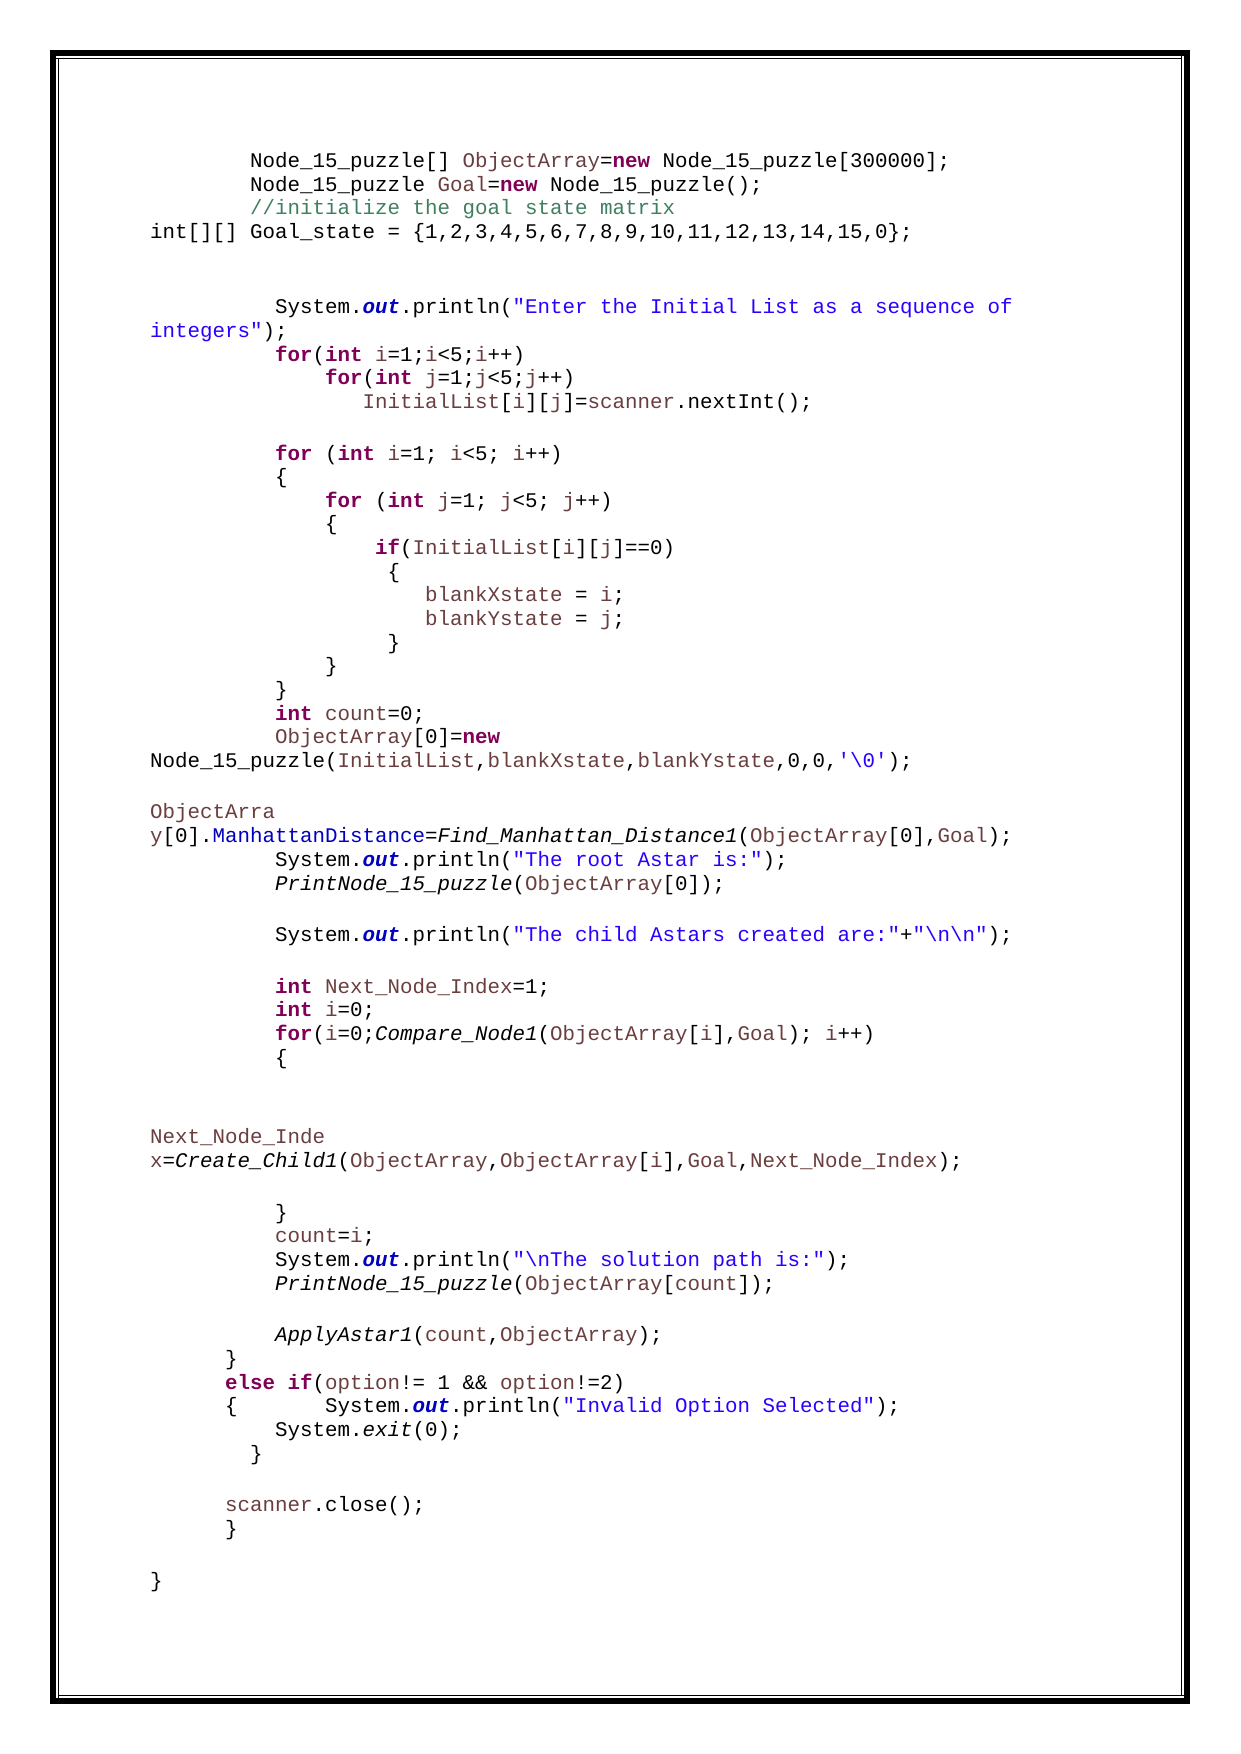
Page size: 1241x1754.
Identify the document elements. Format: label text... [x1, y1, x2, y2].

text { System.out.println("Invalid Option Selected"); [150, 1395, 1090, 1419]
text } [150, 655, 1090, 679]
text System.out.println("Enter the Initial List as a sequence of integers"); [150, 296, 1090, 343]
text PrintNode_15_puzzle(ObjectArray[0]); [150, 872, 1090, 896]
text ApplyAstar1(count,ObjectArray); [150, 1324, 1090, 1348]
text } [150, 1569, 1090, 1593]
text } [150, 1348, 1090, 1372]
text int count=0; [150, 703, 1090, 726]
text else if(option!= 1 && option!=2) [150, 1372, 1090, 1395]
text } [150, 1518, 1090, 1542]
text blankYstate = j; [150, 608, 1090, 632]
text count=i; [150, 1225, 1090, 1249]
text System.out.println("The child Astars created are:"+"\n\n"); [150, 924, 1090, 948]
text for(i=0;Compare_Node1(ObjectArray[i],Goal); i++) [150, 1023, 1090, 1047]
text ObjectArray[0]=new Node_15_puzzle(InitialList,blankXstate,blankYstate,0,0,'\0'); [150, 726, 1090, 773]
text blankXstate = i; [150, 584, 1090, 608]
text { [150, 466, 1090, 490]
text { [150, 513, 1090, 537]
text PrintNode_15_puzzle(ObjectArray[count]); [150, 1273, 1090, 1296]
text System.exit(0); [150, 1419, 1090, 1443]
text for(int j=1;j<5;j++) [150, 367, 1090, 391]
text ObjectArray[0].ManhattanDistance=Find_Manhattan_Distance1(ObjectArray[0],Goal); [150, 773, 1090, 849]
text int[][] Goal_state = {1,2,3,4,5,6,7,8,9,10,11,12,13,14,15,0}; [150, 221, 1090, 244]
text } [150, 1443, 1090, 1466]
text Next_Node_Index=Create_Child1(ObjectArray,ObjectArray[i],Goal,Next_Node_Index); [150, 1098, 1090, 1174]
text Node_15_puzzle[] ObjectArray=new Node_15_puzzle[300000]; [150, 150, 1090, 174]
text scanner.close(); [150, 1494, 1090, 1518]
text Node_15_puzzle Goal=new Node_15_puzzle(); [150, 174, 1090, 197]
text int Next_Node_Index=1; [150, 976, 1090, 999]
text int i=0; [150, 999, 1090, 1023]
text for (int j=1; j<5; j++) [150, 490, 1090, 513]
text for (int i=1; i<5; i++) [150, 442, 1090, 466]
text //initialize the goal state matrix [150, 197, 1090, 221]
text } [150, 679, 1090, 703]
text } [150, 1202, 1090, 1225]
text { [150, 561, 1090, 584]
text System.out.println("\nThe solution path is:"); [150, 1249, 1090, 1273]
text { [150, 1047, 1090, 1070]
text if(InitialList[i][j]==0) [150, 537, 1090, 561]
text InitialList[i][j]=scanner.nextInt(); [150, 391, 1090, 414]
text for(int i=1;i<5;i++) [150, 343, 1090, 367]
text } [150, 632, 1090, 655]
text System.out.println("The root Astar is:"); [150, 849, 1090, 872]
